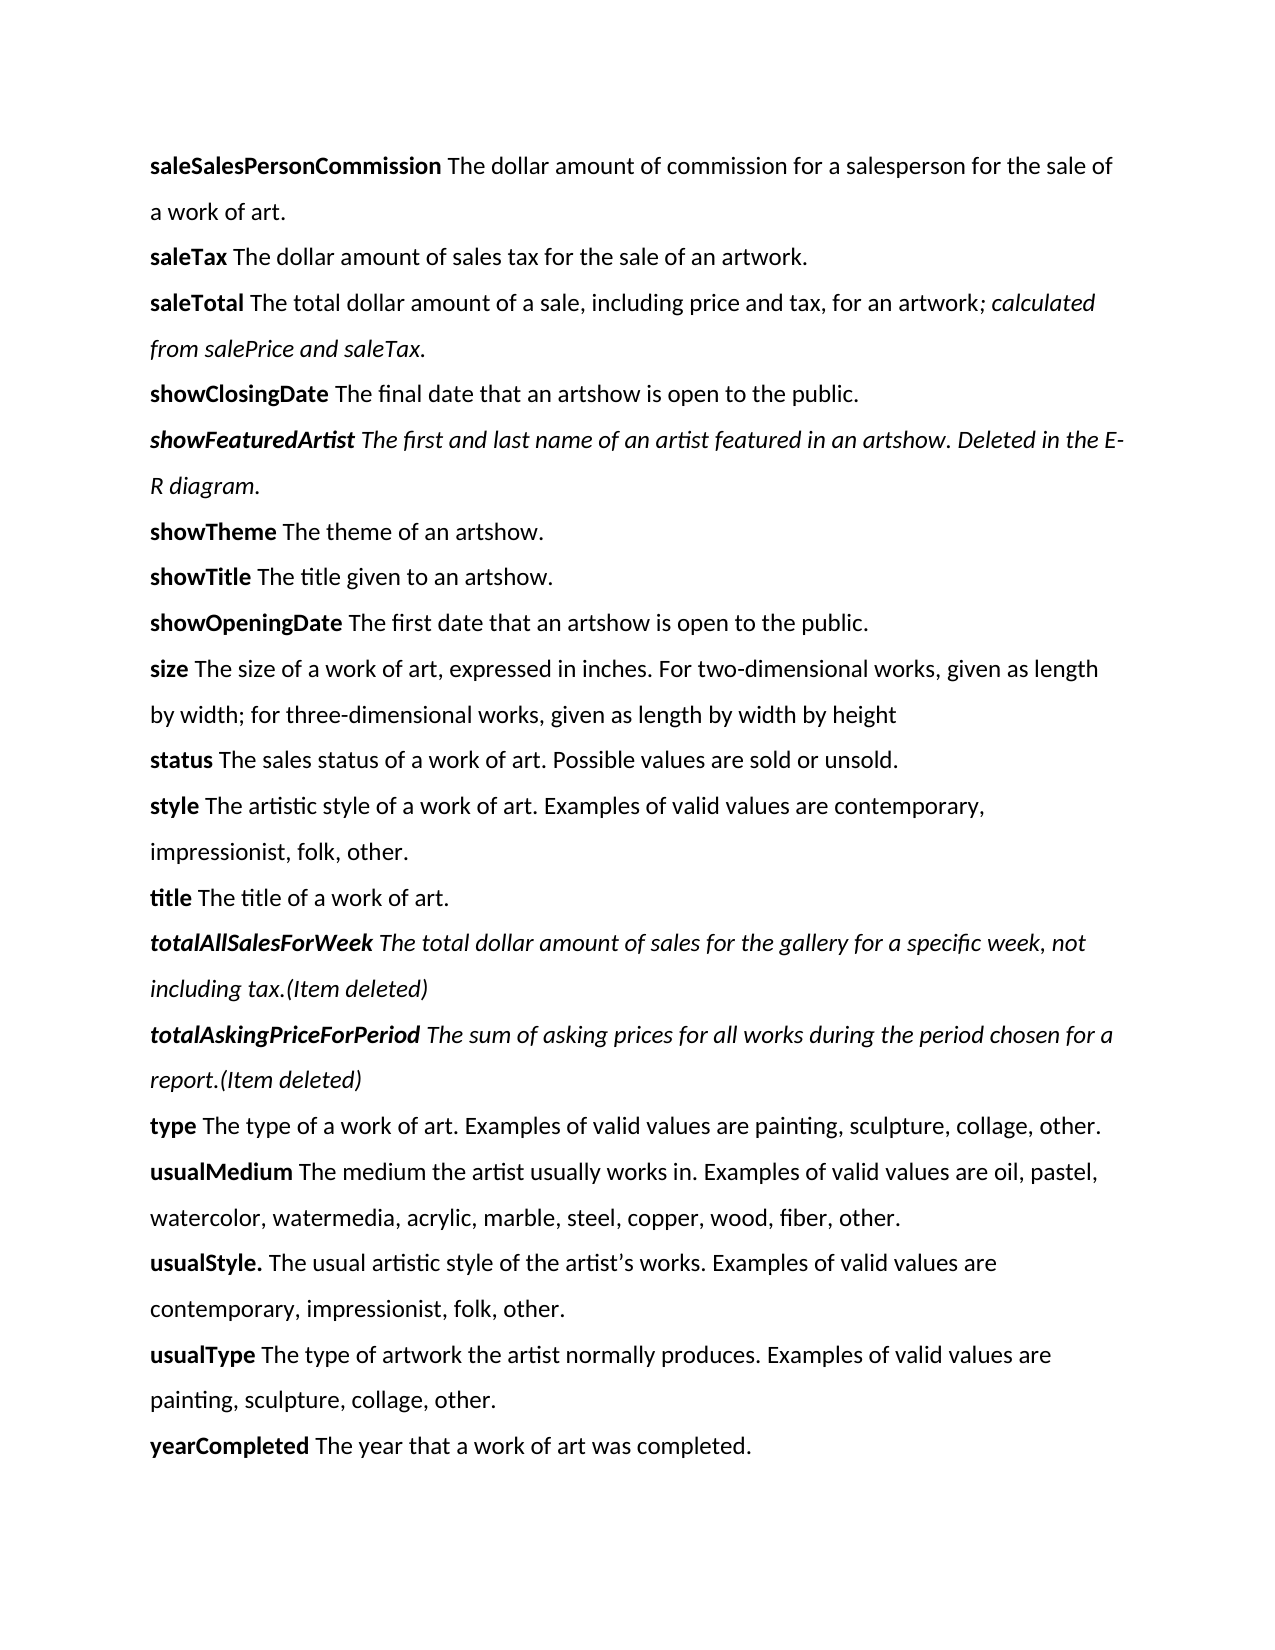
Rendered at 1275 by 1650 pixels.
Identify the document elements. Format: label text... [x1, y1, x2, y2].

text usualMedium The medium the artist usually works in. Examples of valid values are oil, pastel, watercolor, watermedia, acrylic, marble, steel, copper, wood, fiber, other. [150, 1156, 1125, 1232]
text title The title of a work of art. [150, 882, 1125, 912]
text usualType The type of artwork the artist normally produces. Examples of valid values are painting, sculpture, collage, other. [150, 1339, 1125, 1415]
text saleSalesPersonCommission The dollar amount of commission for a salesperson for the sale of a work of art. [150, 150, 1125, 226]
text totalAskingPriceForPeriod The sum of asking prices for all works during the period chosen for a report.(Item deleted) [150, 1019, 1125, 1095]
text type The type of a work of art. Examples of valid values are painting, sculpture, collage, other. [150, 1110, 1125, 1141]
text showClosingDate The final date that an artshow is open to the public. [150, 379, 1125, 409]
text saleTotal The total dollar amount of a sale, including price and tax, for an artwork; calculated from salePrice and saleTax. [150, 287, 1125, 363]
text style The artistic style of a work of art. Examples of valid values are contemporary, impressionist, folk, other. [150, 790, 1125, 866]
text usualStyle. The usual artistic style of the artist’s works. Examples of valid values are contemporary, impressionist, folk, other. [150, 1247, 1125, 1324]
text showTitle The title given to an artshow. [150, 562, 1125, 592]
text showOpeningDate The first date that an artshow is open to the public. [150, 607, 1125, 638]
text totalAllSalesForWeek The total dollar amount of sales for the gallery for a specific week, not including tax.(Item deleted) [150, 927, 1125, 1004]
text size The size of a work of art, expressed in inches. For two-dimensional works, given as length by width; for three-dimensional works, given as length by width by height [150, 653, 1125, 729]
text saleTax The dollar amount of sales tax for the sale of an artwork. [150, 241, 1125, 272]
text showTheme The theme of an artshow. [150, 516, 1125, 546]
text yearCompleted The year that a work of art was completed. [150, 1430, 1125, 1461]
text status The sales status of a work of art. Possible values are sold or unsold. [150, 744, 1125, 775]
text showFeaturedArtist The first and last name of an artist featured in an artshow. Deleted in the E-R diagram. [150, 424, 1125, 501]
